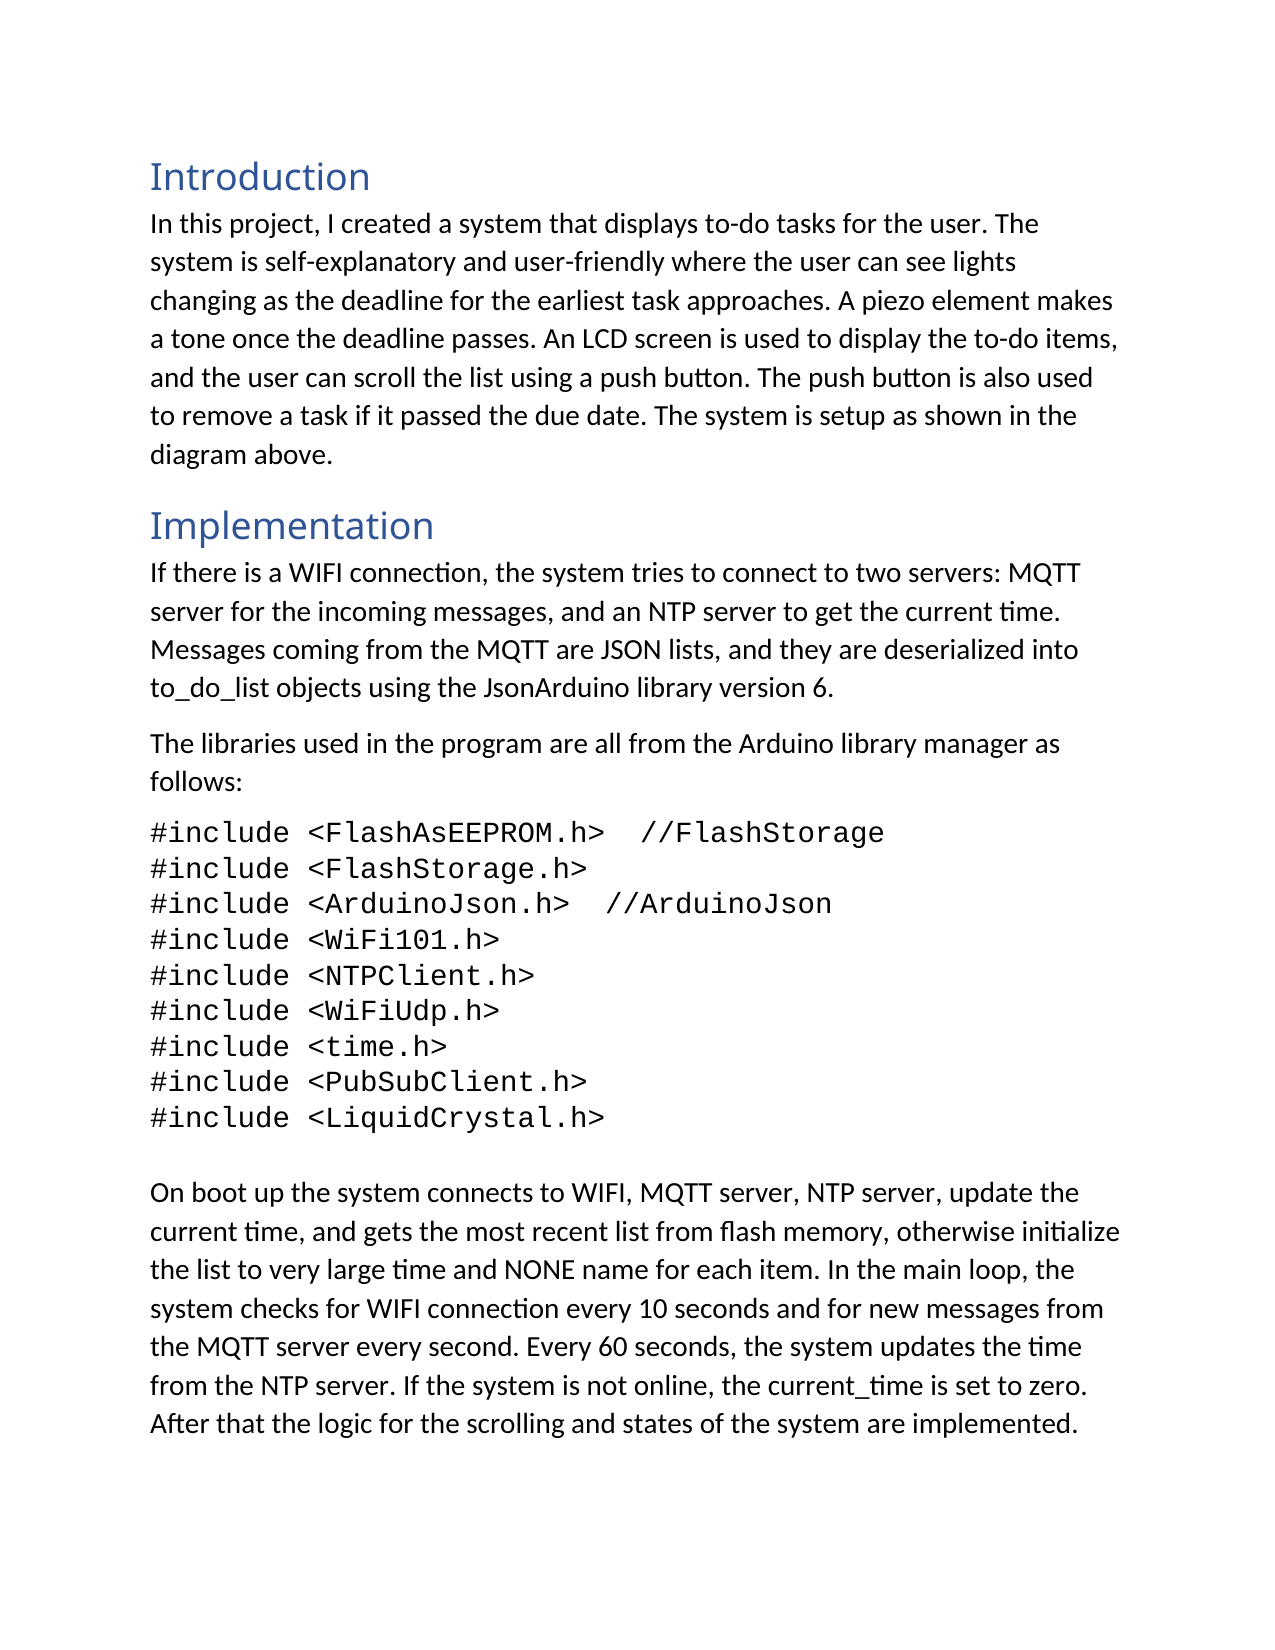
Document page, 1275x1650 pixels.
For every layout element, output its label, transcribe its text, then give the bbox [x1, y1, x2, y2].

text #include <NTPClient.h> [150, 961, 1125, 994]
text The libraries used in the program are all from the Arduino library manager as follows: [150, 725, 1125, 799]
text #include <PubSubClient.h> [150, 1068, 1125, 1101]
text #include <WiFiUdp.h> [150, 996, 1125, 1029]
text If there is a WIFI connection, the system tries to connect to two servers: MQTT server for the incoming messages, and an NTP server to get the current time. Messages coming from the MQTT are JSON lists, and they are deserialized into to_do_list objects using the JsonArduino library version 6. [150, 554, 1125, 705]
text #include <ArduinoJson.h> //ArduinoJson [150, 889, 1125, 922]
text #include <LiquidCrystal.h> [150, 1103, 1125, 1136]
text #include <FlashStorage.h> [150, 854, 1125, 887]
text In this project, I created a system that displays to-do tasks for the user. The system is self-explanatory and user-friendly where the user can see lights changing as the deadline for the earliest task approaches. A piezo element makes a tone once the deadline passes. An LCD screen is used to display the to-do items, and the user can scroll the list using a push button. The push button is also used to remove a task if it passed the due date. The system is setup as shown in the diagram above. [150, 205, 1125, 471]
text #include <time.h> [150, 1032, 1125, 1065]
subtitle Introduction [150, 150, 1125, 201]
text On boot up the system connects to WIFI, MQTT server, NTP server, update the current time, and gets the most recent list from flash memory, otherwise initialize the list to very large time and NONE name for each item. In the main loop, the system checks for WIFI connection every 10 seconds and for new messages from the MQTT server every second. Every 60 seconds, the system updates the time from the NTP server. If the system is not online, the current_time is set to zero. After that the logic for the scrolling and states of the system are implemented. [150, 1174, 1125, 1441]
subtitle Implementation [150, 499, 1125, 550]
text #include <FlashAsEEPROM.h> //FlashStorage [150, 818, 1125, 851]
text #include <WiFi101.h> [150, 925, 1125, 958]
